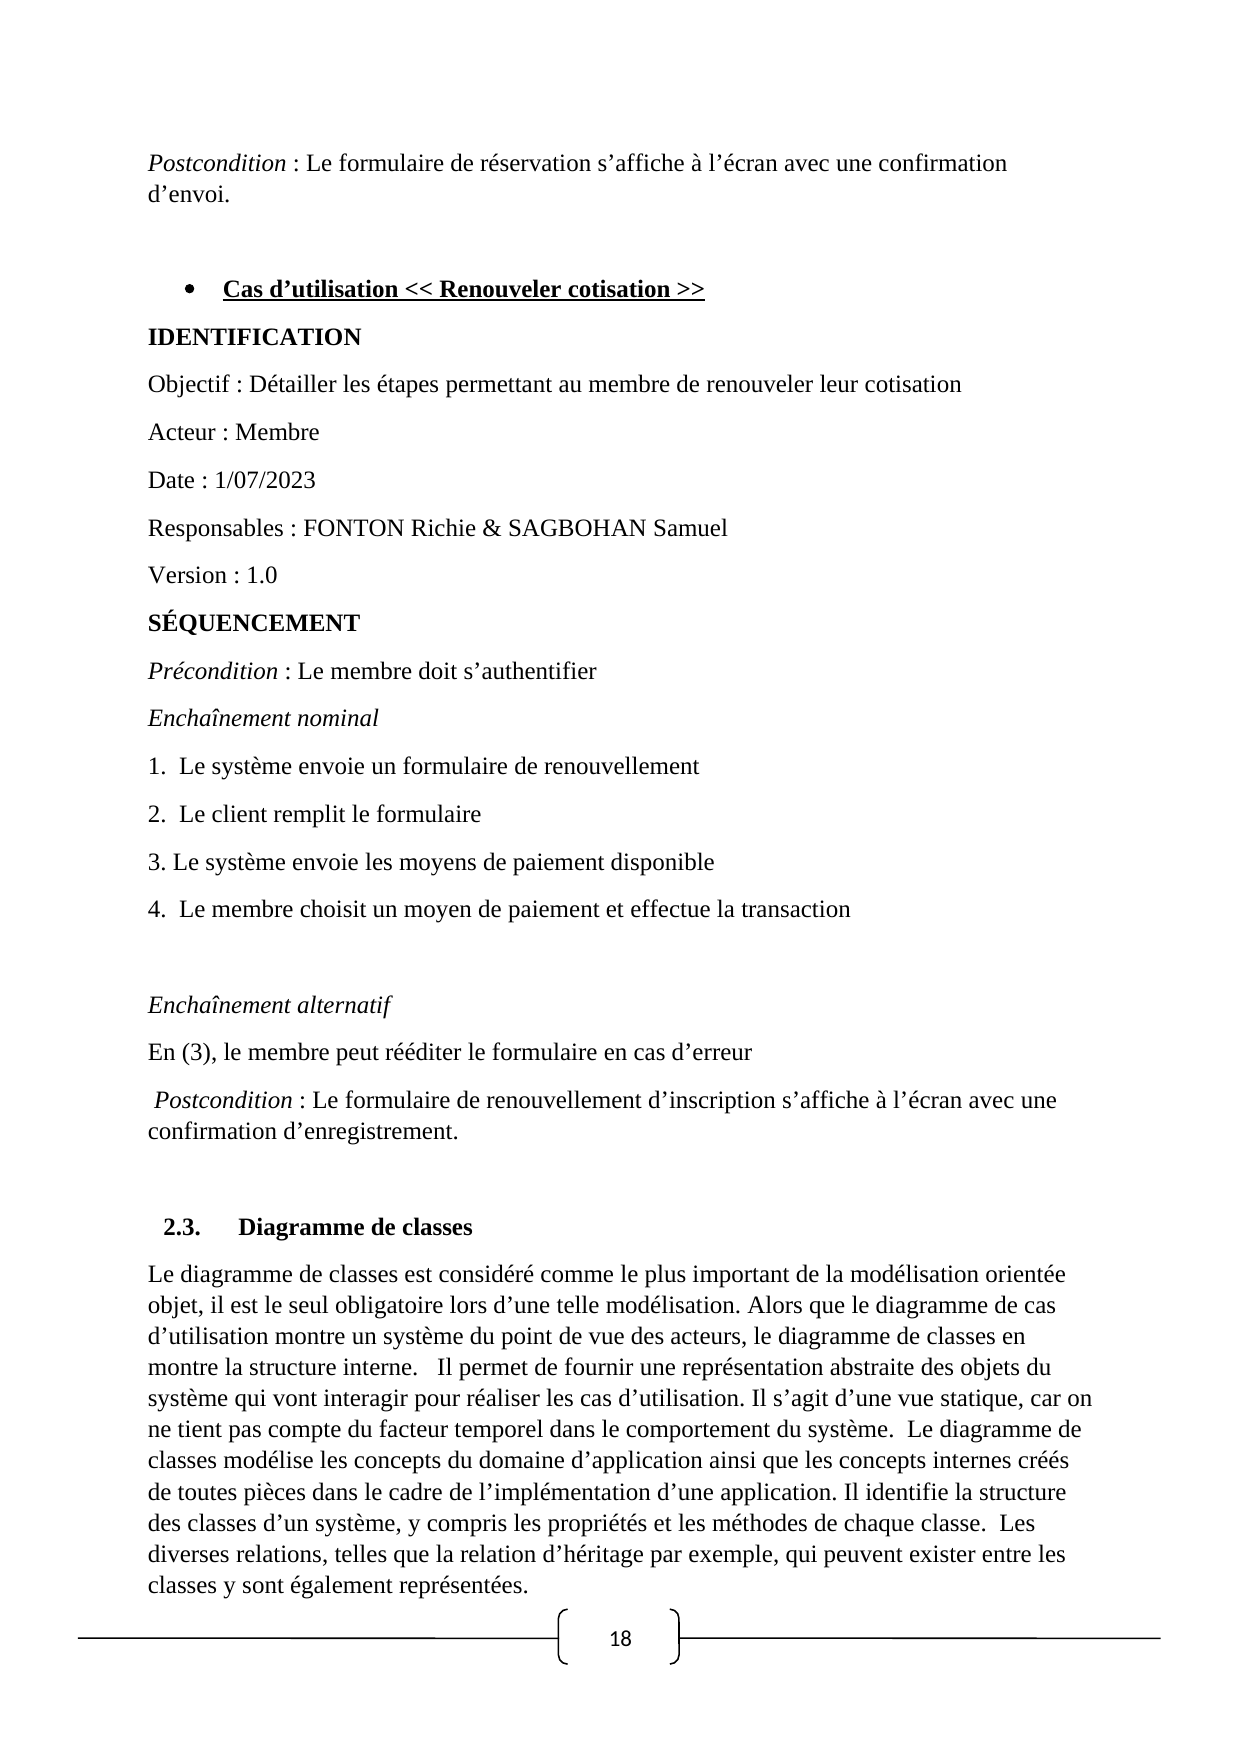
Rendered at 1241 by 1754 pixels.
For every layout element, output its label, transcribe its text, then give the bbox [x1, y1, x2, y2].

text 2. Le client remplit le formulaire [148, 799, 1093, 828]
text Postcondition : Le formulaire de renouvellement d’inscription s’affiche à l’écran avec une confirmation d’enregistrement. [148, 1085, 1093, 1145]
text Responsables : FONTON Richie & SAGBOHAN Samuel [148, 513, 1093, 541]
list Cas d’utilisation << Renouveler cotisation >> [185, 274, 1093, 303]
text Date : 1/07/2023 [148, 465, 1093, 494]
text Objectif : Détailler les étapes permettant au membre de renouveler leur cotisation [148, 369, 1093, 398]
text Précondition : Le membre doit s’authentifier [148, 656, 1093, 684]
text Acteur : Membre [148, 417, 1093, 446]
text Version : 1.0 [148, 560, 1093, 589]
text 4. Le membre choisit un moyen de paiement et effectue la transaction [148, 894, 1093, 923]
text SÉQUENCEMENT [148, 608, 1093, 637]
text Enchaînement alternatif [148, 990, 1093, 1018]
text 3. Le système envoie les moyens de paiement disponible [148, 847, 1093, 875]
text Enchaînement nominal [148, 703, 1093, 732]
text 1. Le système envoie un formulaire de renouvellement [148, 751, 1093, 780]
list Diagramme de classes [163, 1212, 1093, 1240]
text Le diagramme de classes est considéré comme le plus important de la modélisation orientée objet, il est le seul obligatoire lors d’une telle modélisation. Alors que le diagramme de cas d’utilisation montre un système du point de vue des acteurs, le diagramme de classes en montre la structure interne. Il permet de fournir une représentation abstraite des objets du système qui vont interagir pour réaliser les cas d’utilisation. Il s’agit d’une vue statique, car on ne tient pas compte du facteur temporel dans le comportement du système. Le diagramme de classes modélise les concepts du domaine d’application ainsi que les concepts internes créés de toutes pièces dans le cadre de l’implémentation d’une application. Il identifie la structure des classes d’un système, y compris les propriétés et les méthodes de chaque classe. Les diverses relations, telles que la relation d’héritage par exemple, qui peuvent exister entre les classes y sont également représentées. [148, 1259, 1093, 1598]
text En (3), le membre peut rééditer le formulaire en cas d’erreur [148, 1037, 1093, 1066]
text Postcondition : Le formulaire de réservation s’affiche à l’écran avec une confirmation d’envoi. [148, 148, 1093, 207]
text IDENTIFICATION [148, 322, 1093, 351]
